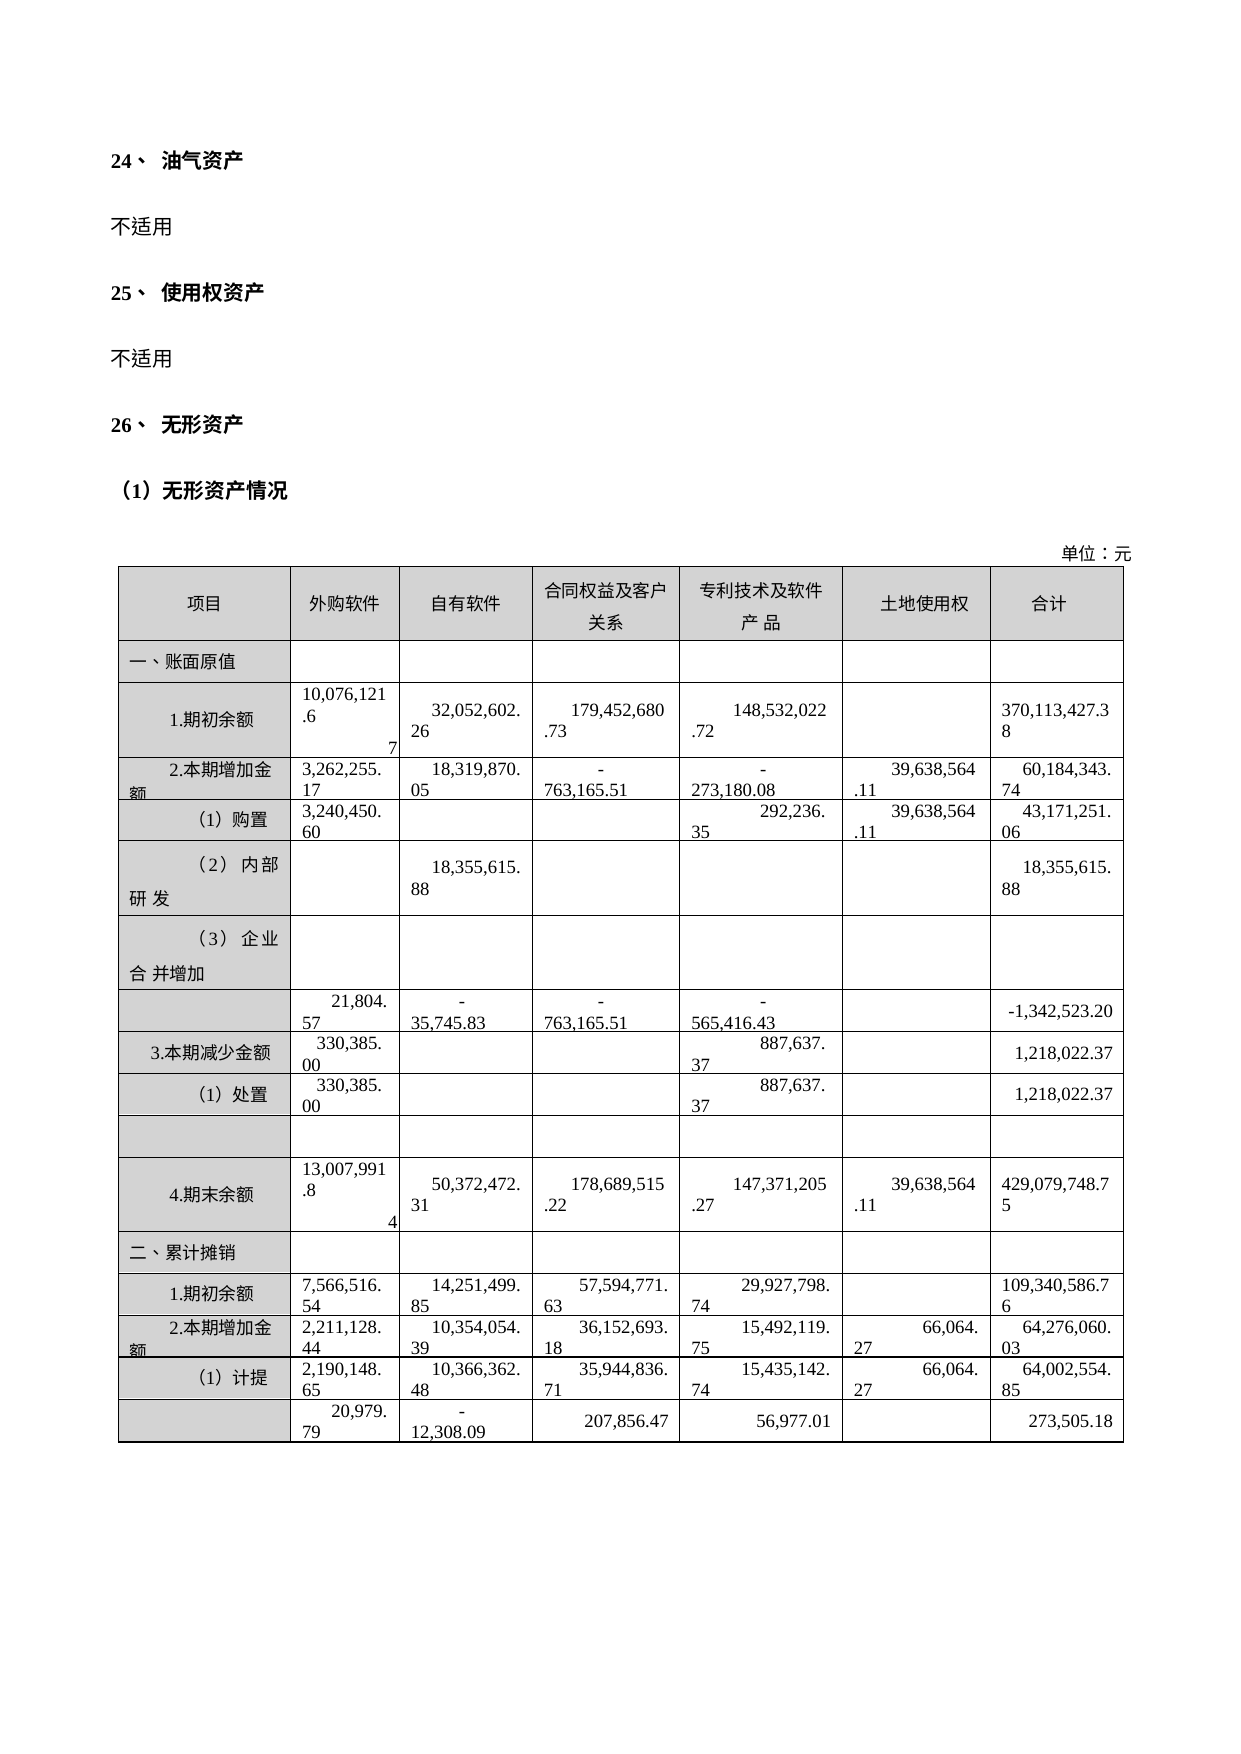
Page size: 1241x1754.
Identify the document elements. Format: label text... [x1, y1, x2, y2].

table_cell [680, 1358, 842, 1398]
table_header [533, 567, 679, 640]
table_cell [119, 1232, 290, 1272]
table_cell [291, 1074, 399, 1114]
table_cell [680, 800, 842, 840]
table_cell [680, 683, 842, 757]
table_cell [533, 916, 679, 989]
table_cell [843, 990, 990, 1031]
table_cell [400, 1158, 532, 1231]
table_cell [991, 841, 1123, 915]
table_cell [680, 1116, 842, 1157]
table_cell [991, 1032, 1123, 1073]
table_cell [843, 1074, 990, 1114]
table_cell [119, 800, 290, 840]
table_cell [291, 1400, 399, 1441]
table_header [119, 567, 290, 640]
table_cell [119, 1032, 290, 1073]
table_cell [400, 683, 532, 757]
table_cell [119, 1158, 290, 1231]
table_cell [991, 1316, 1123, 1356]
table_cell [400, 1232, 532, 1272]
subtitle 25、 使用权资产 [111, 278, 1132, 306]
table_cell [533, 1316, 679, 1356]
text 单位：元 [111, 542, 1132, 566]
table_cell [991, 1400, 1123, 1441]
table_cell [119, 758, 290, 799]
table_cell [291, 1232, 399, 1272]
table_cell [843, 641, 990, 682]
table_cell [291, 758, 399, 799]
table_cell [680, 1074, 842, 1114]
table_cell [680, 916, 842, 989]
text 不适用 [111, 212, 1132, 240]
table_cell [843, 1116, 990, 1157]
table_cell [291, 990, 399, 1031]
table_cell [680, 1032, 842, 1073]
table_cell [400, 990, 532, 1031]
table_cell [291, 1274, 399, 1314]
subtitle 24、 油气资产 [111, 146, 1132, 174]
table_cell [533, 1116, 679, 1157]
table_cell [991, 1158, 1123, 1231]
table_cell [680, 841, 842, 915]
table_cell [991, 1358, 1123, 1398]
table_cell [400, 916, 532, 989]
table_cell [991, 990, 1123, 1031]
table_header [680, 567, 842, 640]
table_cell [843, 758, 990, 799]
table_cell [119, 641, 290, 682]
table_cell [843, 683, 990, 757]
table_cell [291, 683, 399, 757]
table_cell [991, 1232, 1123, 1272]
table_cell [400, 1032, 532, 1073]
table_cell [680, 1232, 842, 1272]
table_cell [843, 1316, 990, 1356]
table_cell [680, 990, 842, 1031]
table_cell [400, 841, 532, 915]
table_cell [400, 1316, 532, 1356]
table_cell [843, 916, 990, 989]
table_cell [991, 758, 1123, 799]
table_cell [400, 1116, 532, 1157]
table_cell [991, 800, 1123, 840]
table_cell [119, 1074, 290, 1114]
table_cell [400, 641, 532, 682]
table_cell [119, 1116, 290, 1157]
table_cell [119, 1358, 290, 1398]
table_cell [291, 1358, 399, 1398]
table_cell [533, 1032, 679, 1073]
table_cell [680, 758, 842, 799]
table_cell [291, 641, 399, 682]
subtitle 26、 无形资产 [111, 410, 1132, 438]
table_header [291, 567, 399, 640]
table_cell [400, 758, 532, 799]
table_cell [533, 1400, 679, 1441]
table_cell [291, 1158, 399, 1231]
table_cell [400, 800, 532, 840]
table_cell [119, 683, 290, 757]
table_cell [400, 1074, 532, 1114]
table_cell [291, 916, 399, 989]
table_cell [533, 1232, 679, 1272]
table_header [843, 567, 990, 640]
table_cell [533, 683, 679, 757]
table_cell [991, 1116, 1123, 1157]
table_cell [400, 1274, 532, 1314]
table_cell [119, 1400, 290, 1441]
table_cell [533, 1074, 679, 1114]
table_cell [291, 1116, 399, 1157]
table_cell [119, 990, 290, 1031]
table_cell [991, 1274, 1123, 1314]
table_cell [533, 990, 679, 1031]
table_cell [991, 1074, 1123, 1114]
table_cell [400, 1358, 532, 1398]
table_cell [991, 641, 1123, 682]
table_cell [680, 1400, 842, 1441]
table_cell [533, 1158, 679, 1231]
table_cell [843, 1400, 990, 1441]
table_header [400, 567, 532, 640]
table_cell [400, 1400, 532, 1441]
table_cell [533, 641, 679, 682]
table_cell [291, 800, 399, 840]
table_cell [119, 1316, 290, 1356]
text 不适用 [111, 344, 1132, 372]
subtitle （1）无形资产情况 [111, 476, 1132, 504]
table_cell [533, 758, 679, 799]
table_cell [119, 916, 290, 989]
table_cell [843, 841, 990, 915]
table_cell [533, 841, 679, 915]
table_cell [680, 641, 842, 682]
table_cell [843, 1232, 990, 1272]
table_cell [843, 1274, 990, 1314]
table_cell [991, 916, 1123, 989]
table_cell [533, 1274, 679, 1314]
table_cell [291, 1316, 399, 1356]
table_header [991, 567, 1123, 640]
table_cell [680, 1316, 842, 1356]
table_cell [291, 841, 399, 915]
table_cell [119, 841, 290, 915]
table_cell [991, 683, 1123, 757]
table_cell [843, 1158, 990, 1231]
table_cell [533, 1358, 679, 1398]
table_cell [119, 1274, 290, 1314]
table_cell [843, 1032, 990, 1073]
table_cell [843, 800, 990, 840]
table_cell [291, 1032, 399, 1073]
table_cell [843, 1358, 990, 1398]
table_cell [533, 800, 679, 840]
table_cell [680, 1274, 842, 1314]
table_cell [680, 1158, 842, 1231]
